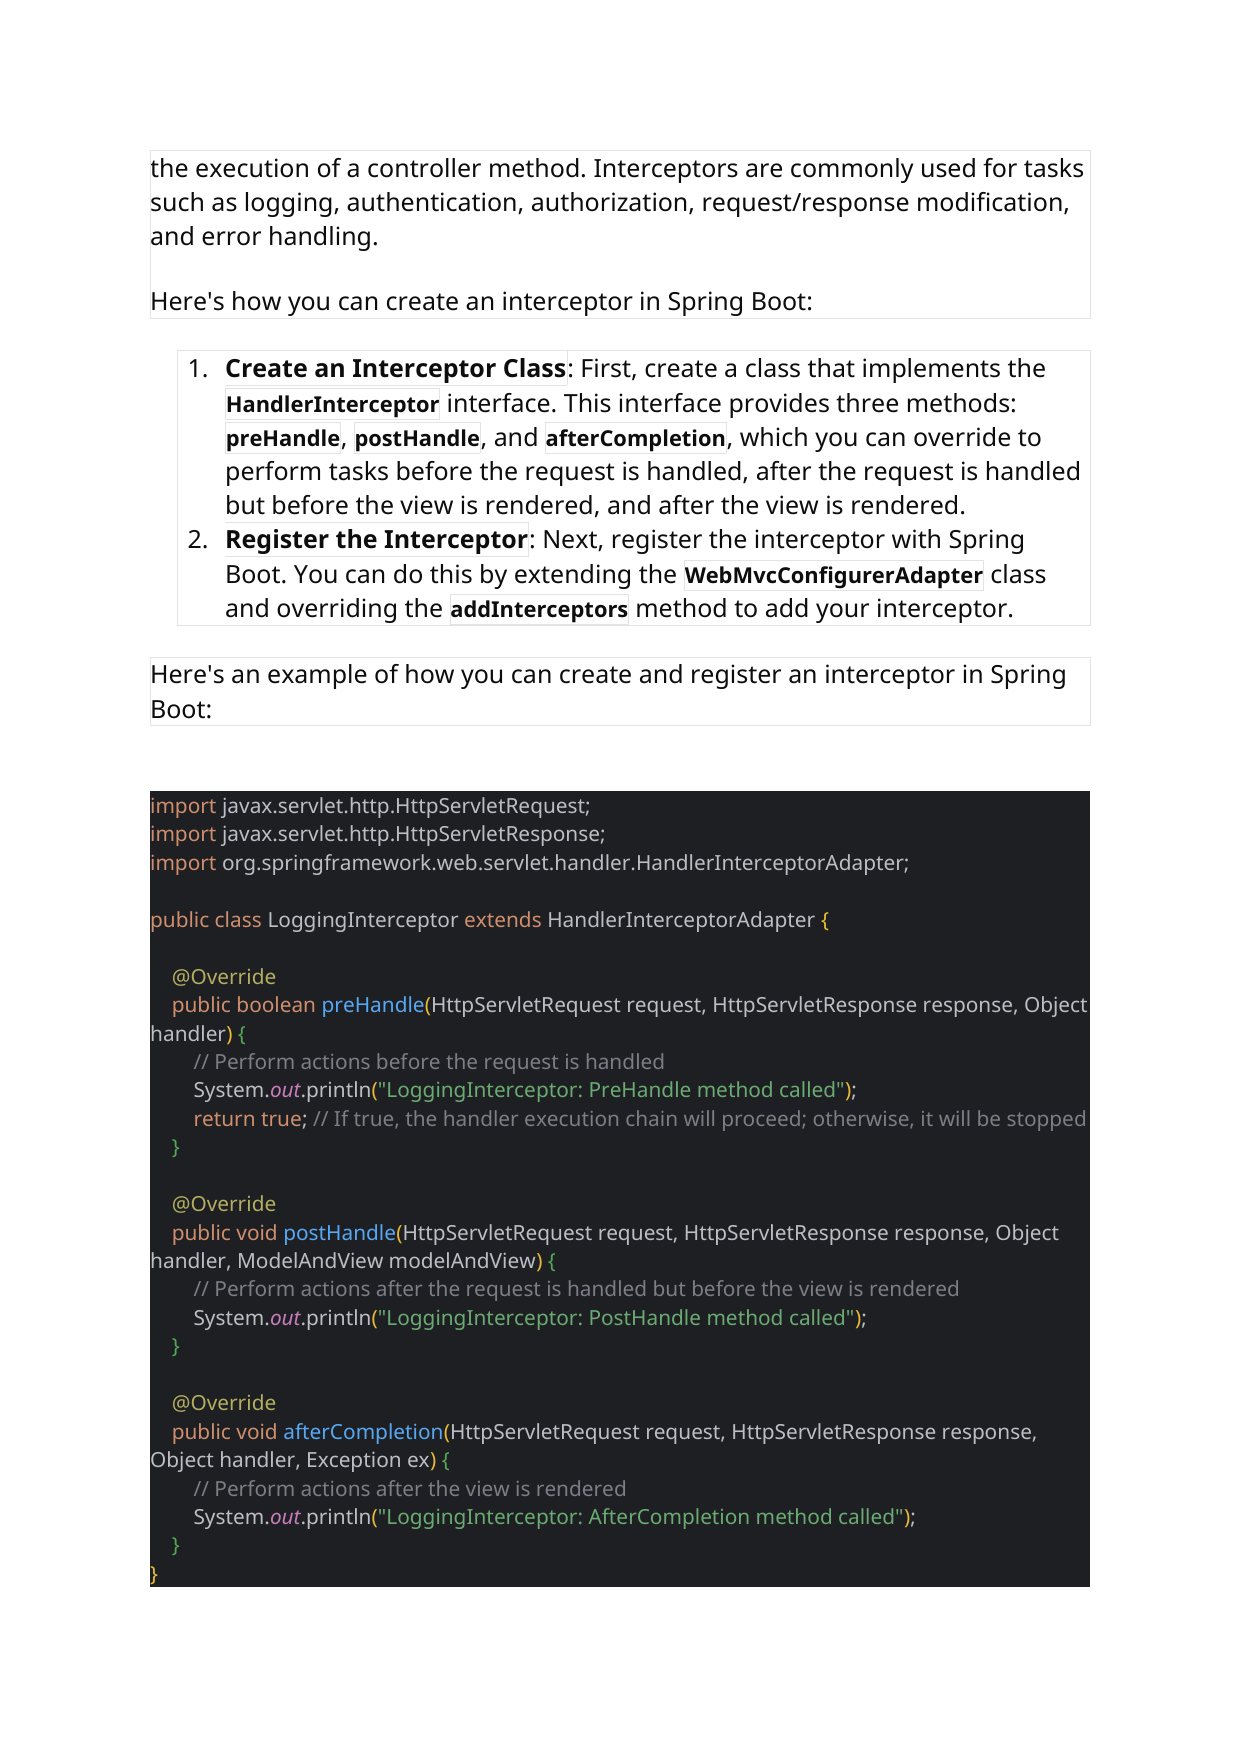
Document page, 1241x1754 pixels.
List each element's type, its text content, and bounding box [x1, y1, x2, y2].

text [151, 151, 1090, 253]
text Here's an example of how you can create and register an interceptor in Spring Boot: [151, 658, 1090, 725]
list Register the Interceptor: Next, register the interceptor with Spring Boot. You can do this by extending the WebMvcConfigurerAdapter class and overriding the addInterceptors method to add your interceptor. [178, 521, 1090, 625]
text Here's how you can create an interceptor in Spring Boot: [151, 283, 1090, 318]
text import javax.servlet.http.HttpServletRequest; import javax.servlet.http.HttpServletResponse; import org.springframework.web.servlet.handler.HandlerInterceptorAdapter; public class LoggingInterceptor extends HandlerInterceptorAdapter { @Override public boolean preHandle(HttpServletRequest request, HttpServletResponse response, Object handler) { // Perform actions before the request is handled System.out.println("LoggingInterceptor: PreHandle method called"); return true; // If true, the handler execution chain will proceed; otherwise, it will be stopped } @Override public void postHandle(HttpServletRequest request, HttpServletResponse response, Object handler, ModelAndView modelAndView) { // Perform actions after the request is handled but before the view is rendered System.out.println("LoggingInterceptor: PostHandle method called"); } @Override public void afterCompletion(HttpServletRequest request, HttpServletResponse response, Object handler, Exception ex) { // Perform actions after the view is rendered System.out.println("LoggingInterceptor: AfterCompletion method called"); } } [150, 791, 1090, 1587]
list Create an Interceptor Class: First, create a class that implements the HandlerInterceptor interface. This interface provides three methods: preHandle, postHandle, and afterCompletion, which you can override to perform tasks before the request is handled, after the request is handled but before the view is rendered, and after the view is rendered. [178, 351, 1090, 521]
